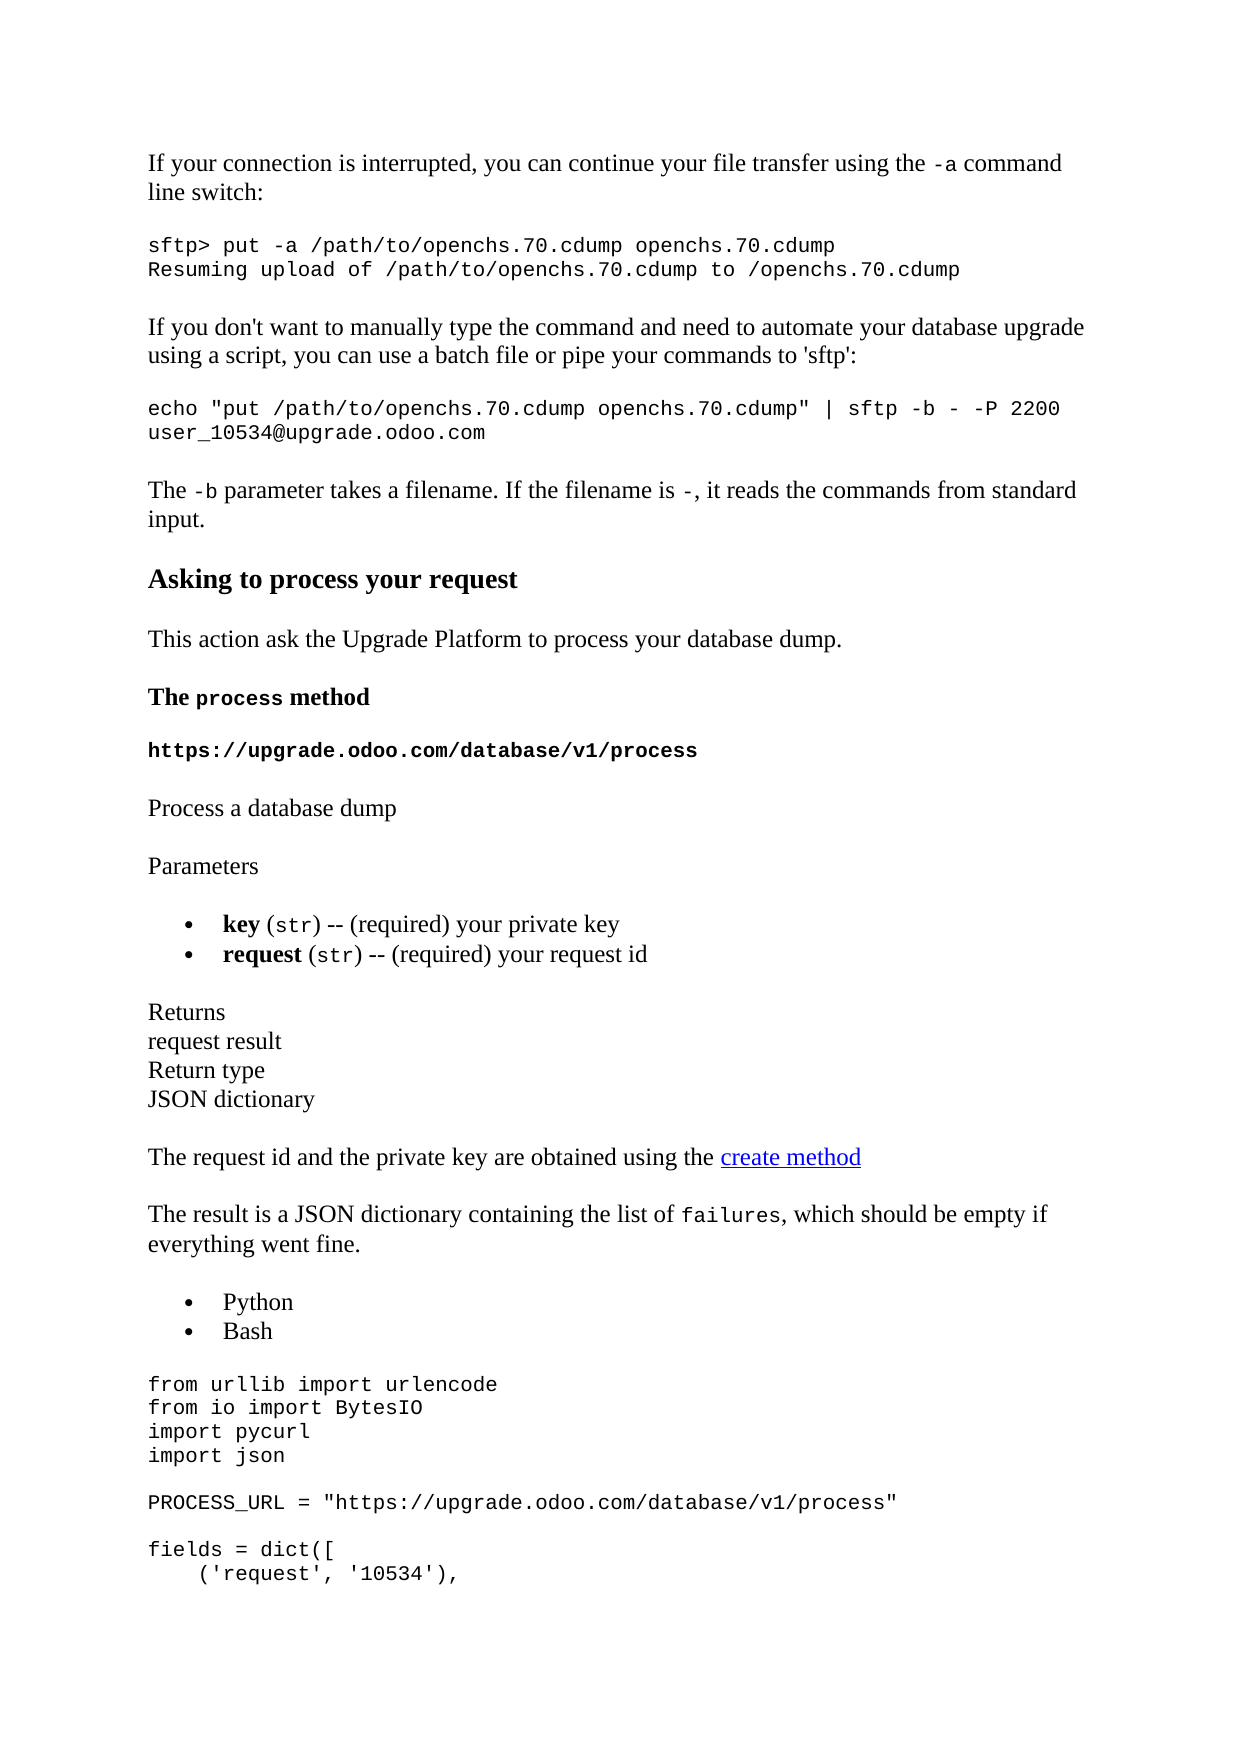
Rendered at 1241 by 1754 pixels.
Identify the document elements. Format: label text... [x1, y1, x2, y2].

text from urllib import urlencode [148, 1374, 1093, 1397]
list Bash [185, 1316, 1093, 1344]
text JSON dictionary [148, 1084, 1093, 1112]
text sftp> put -a /path/to/openchs.70.cdump openchs.70.cdump [148, 235, 1093, 259]
text The -b parameter takes a filename. If the filename is -, it reads the commands from standard input. [148, 475, 1093, 533]
text request result [148, 1026, 1093, 1055]
list key (str) -- (required) your private key [185, 909, 1093, 939]
text Parameters [148, 851, 1093, 880]
text If you don't want to manually type the command and need to automate your database upgrade using a script, you can use a batch file or pipe your commands to 'sftp': [148, 312, 1093, 369]
list request (str) -- (required) your request id [185, 939, 1093, 968]
text Returns [148, 997, 1093, 1026]
text The process method [148, 682, 1093, 711]
text Return type [148, 1055, 1093, 1084]
text The result is a JSON dictionary containing the list of failures, which should be empty if everything went fine. [148, 1199, 1093, 1258]
text fields = dict([ [148, 1539, 1093, 1563]
text The request id and the private key are obtained using the create method [148, 1142, 1093, 1170]
list Python [185, 1287, 1093, 1316]
text Asking to process your request [148, 562, 1093, 594]
text import pycurl [148, 1421, 1093, 1444]
text echo "put /path/to/openchs.70.cdump openchs.70.cdump" | sftp -b - -P 2200 user_10534@upgrade.odoo.com [148, 398, 1093, 446]
text Process a database dump [148, 793, 1093, 822]
text Resuming upload of /path/to/openchs.70.cdump to /openchs.70.cdump [148, 259, 1093, 282]
text from io import BytesIO [148, 1397, 1093, 1421]
text PROCESS_URL = "https://upgrade.odoo.com/database/v1/process" [148, 1492, 1093, 1516]
text ('request', '10534'), [148, 1563, 1093, 1586]
text This action ask the Upgrade Platform to process your database dump. [148, 624, 1093, 652]
text If your connection is interrupted, you can continue your file transfer using the -a command line switch: [148, 148, 1093, 206]
text https://upgrade.odoo.com/database/v1/process [148, 740, 1093, 764]
text import json [148, 1444, 1093, 1468]
